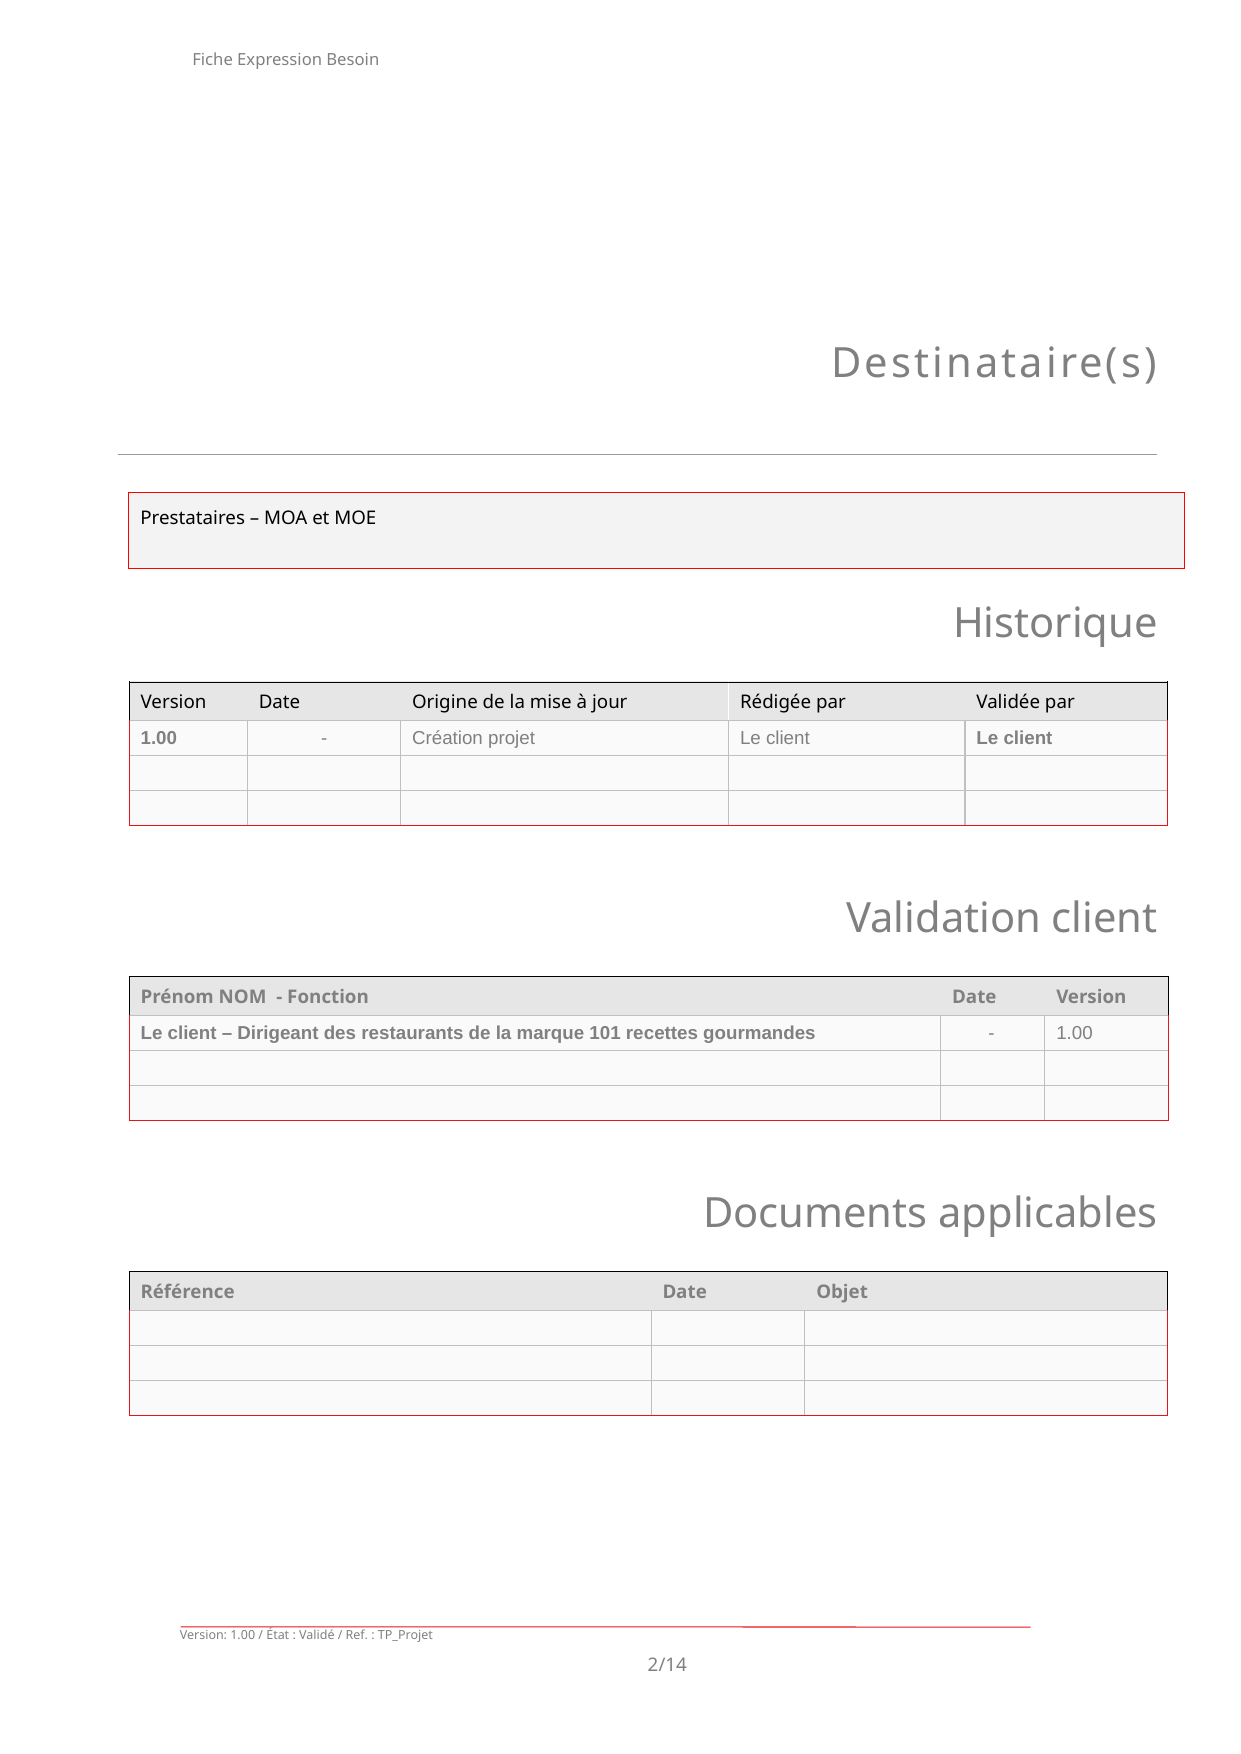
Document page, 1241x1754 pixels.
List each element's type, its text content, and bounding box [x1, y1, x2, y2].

table_cell [130, 1381, 651, 1415]
table_cell 1.00 [1045, 1016, 1168, 1050]
table_cell [130, 1051, 940, 1085]
table_cell Le client – Dirigeant des restaurants de la marque 101 recettes gourmandes [130, 1016, 940, 1050]
table_header Objet [805, 1272, 1167, 1310]
table_cell [941, 1086, 1044, 1120]
table_header Origine de la mise à jour [401, 683, 728, 720]
table_cell [652, 1381, 804, 1415]
table_cell Le client [966, 721, 1167, 755]
table_cell - [941, 1016, 1044, 1050]
table_cell [401, 756, 728, 790]
table_cell [729, 756, 964, 790]
table_header Référence [130, 1272, 651, 1310]
text Destinataire(s) [118, 332, 1157, 454]
text Documents applicables [176, 1202, 1157, 1234]
table_header Version [130, 683, 247, 720]
table_cell [805, 1311, 1167, 1345]
table_cell [941, 1051, 1044, 1085]
table_cell [966, 756, 1167, 790]
text Validation client [176, 907, 1157, 939]
table_cell [729, 791, 964, 825]
table_header [656, 493, 1184, 568]
table_cell [401, 791, 728, 825]
table_cell [130, 1086, 940, 1120]
table_cell [130, 1346, 651, 1380]
table_cell [248, 791, 400, 825]
table_header Prestataires – MOA et MOE [129, 493, 656, 568]
table_cell - [248, 721, 400, 755]
table_header Rédigée par [729, 683, 965, 720]
table_header Version [1045, 977, 1168, 1015]
table_header Validée par [965, 683, 1167, 720]
table_cell [805, 1381, 1167, 1415]
text Historique [176, 613, 1157, 644]
table_cell [652, 1346, 804, 1380]
table_cell Le client [729, 721, 964, 755]
table_cell [1045, 1086, 1168, 1120]
table_cell 1.00 [130, 721, 247, 755]
table_cell [805, 1346, 1167, 1380]
table_cell [130, 1311, 651, 1345]
table_cell [652, 1311, 804, 1345]
table_cell [130, 791, 247, 825]
table_cell [1045, 1051, 1168, 1085]
table_header Date [651, 1272, 805, 1310]
table_header Date [247, 683, 401, 720]
table_header Date [941, 977, 1045, 1015]
table_cell [248, 756, 400, 790]
table_cell Création projet [401, 721, 728, 755]
table_cell [966, 791, 1167, 825]
table_cell [130, 756, 247, 790]
table_header Prénom NOM - Fonction [130, 977, 941, 1015]
